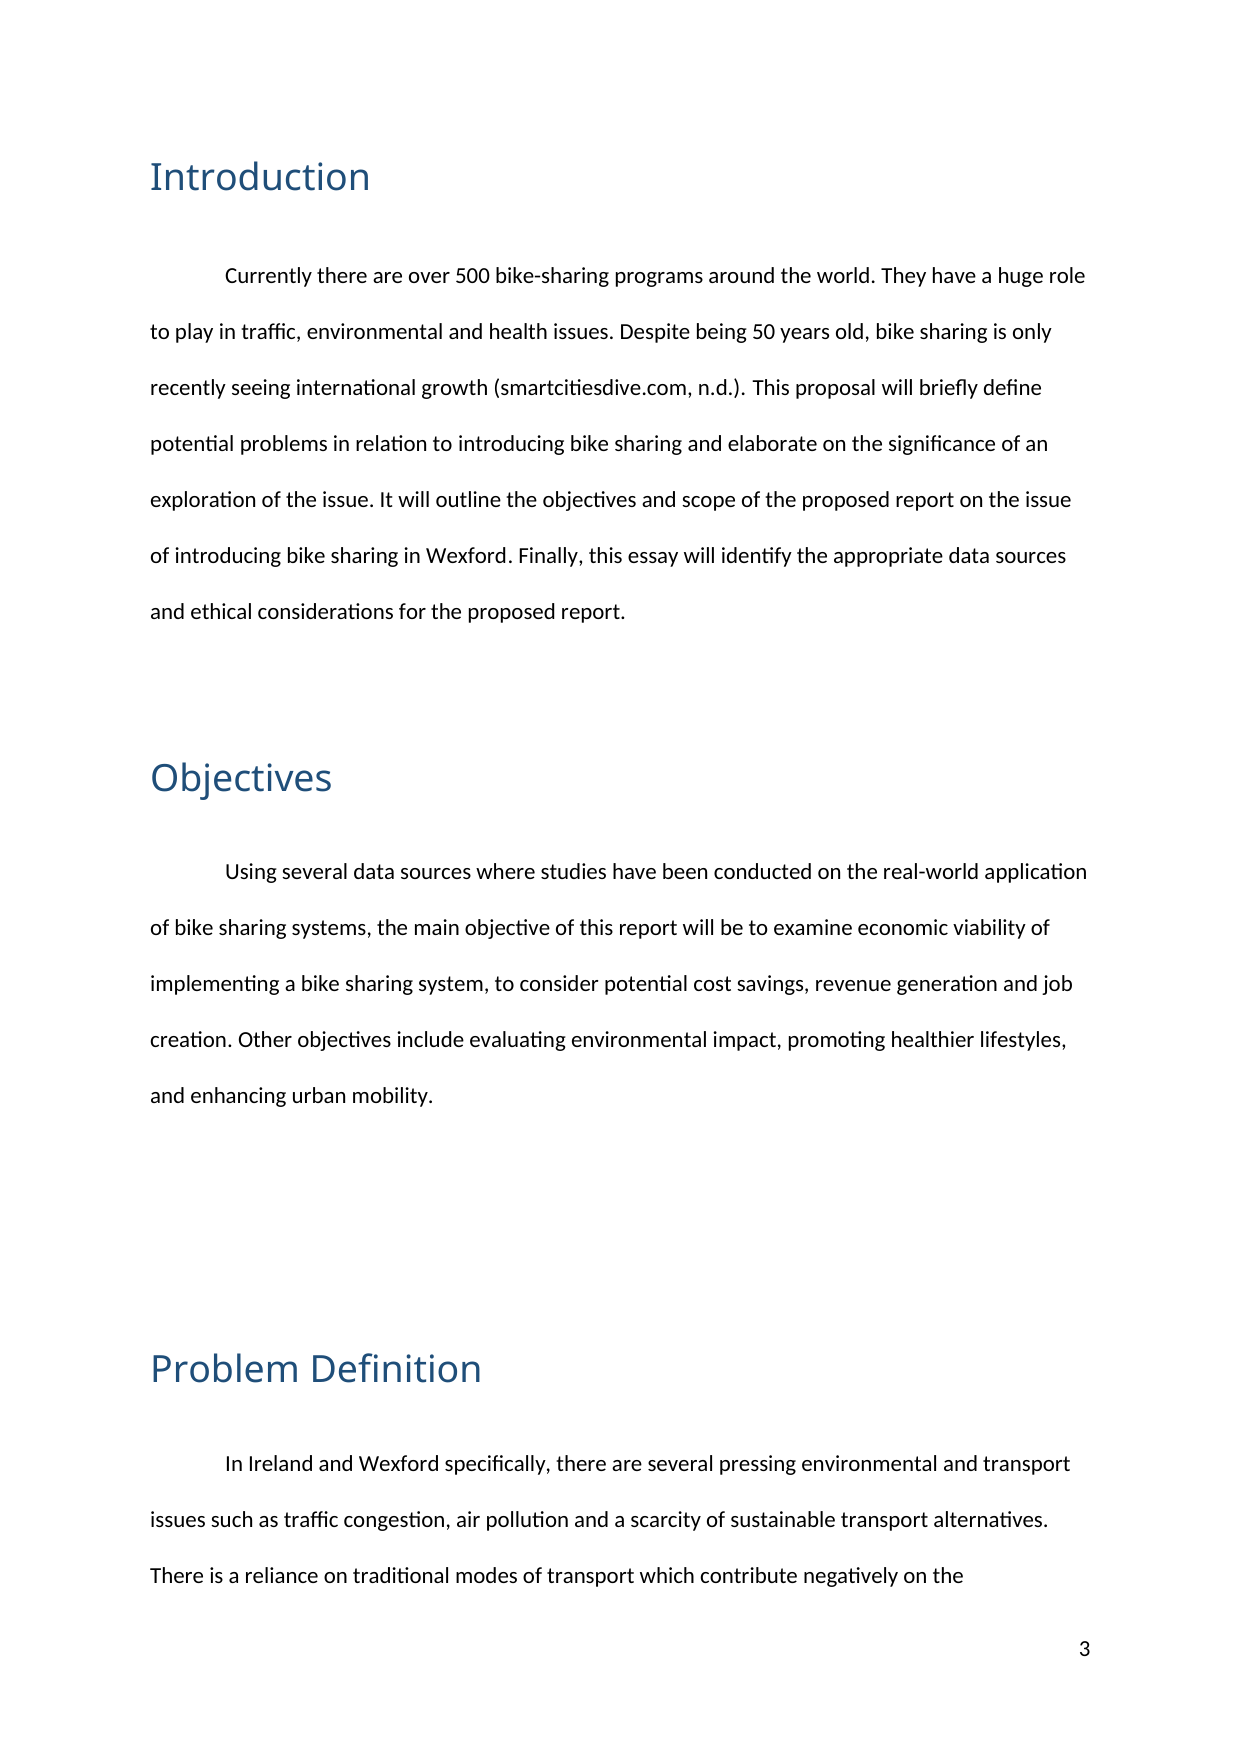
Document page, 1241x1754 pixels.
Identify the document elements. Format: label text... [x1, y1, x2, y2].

text Currently there are over 500 bike-sharing programs around the world. They have a huge role to play in traffic, environmental and health issues. Despite being 50 years old, bike sharing is only recently seeing international growth (smartcitiesdive.com, n.d.). This proposal will briefly define potential problems in relation to introducing bike sharing and elaborate on the significance of an exploration of the issue. It will outline the objectives and scope of the proposed report on the issue of introducing bike sharing in Wexford. Finally, this essay will identify the appropriate data sources and ethical considerations for the proposed report. [150, 261, 1090, 626]
subtitle Introduction [150, 150, 1090, 201]
subtitle Objectives [150, 751, 1090, 802]
subtitle Problem Definition [150, 1342, 1090, 1393]
text Using several data sources where studies have been conducted on the real-world application of bike sharing systems, the main objective of this report will be to examine economic viability of implementing a bike sharing system, to consider potential cost savings, revenue generation and job creation. Other objectives include evaluating environmental impact, promoting healthier lifestyles, and enhancing urban mobility. [150, 857, 1090, 1110]
